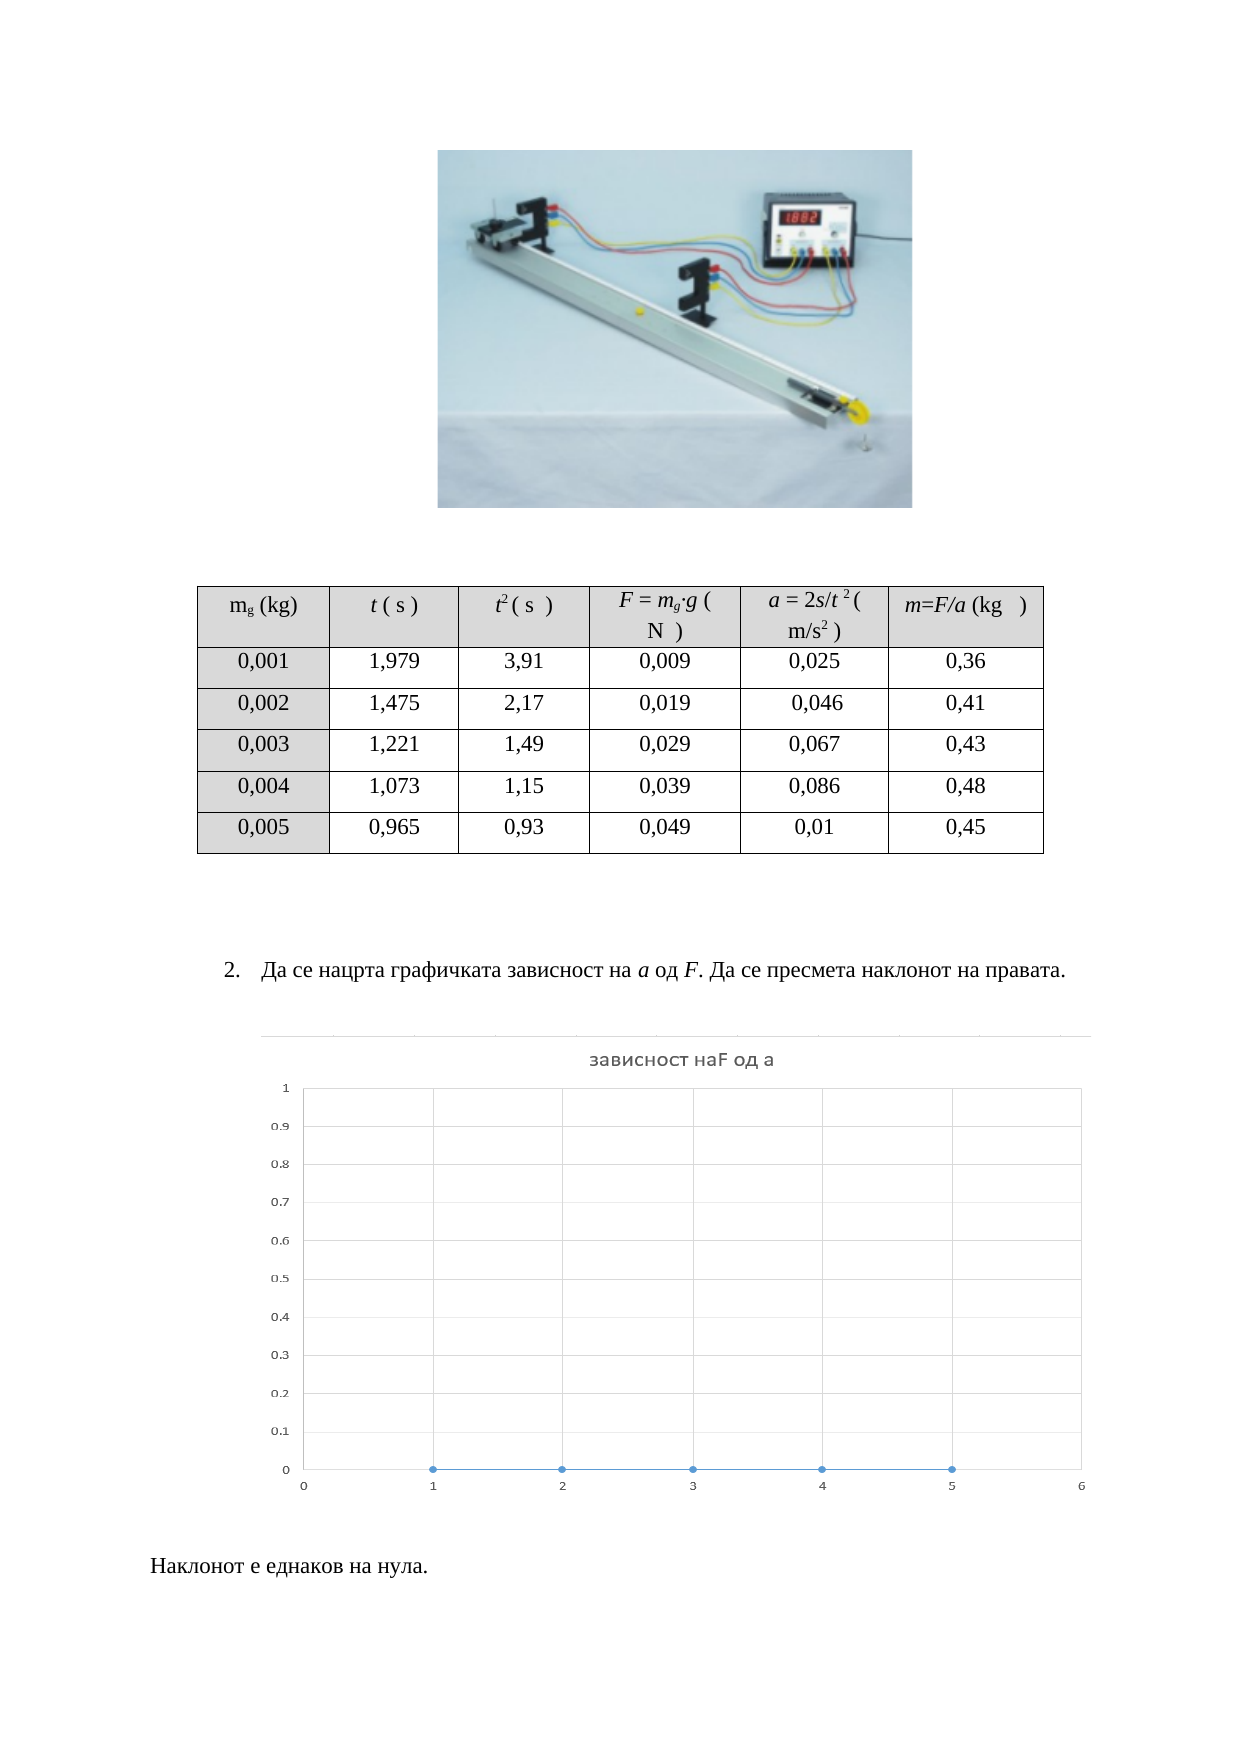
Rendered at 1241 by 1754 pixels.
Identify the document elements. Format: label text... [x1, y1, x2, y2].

table_cell 0,01 [741, 813, 888, 853]
table_cell 0,009 [590, 648, 740, 688]
table_cell 1,979 [330, 648, 458, 688]
table_cell 0,002 [198, 689, 329, 729]
table_header F = mg∙g ( N ) [590, 587, 740, 647]
table_cell 0,067 [741, 730, 888, 771]
picture [437, 150, 914, 508]
table_header a = 2s/t 2 ( m/s2 ) [741, 587, 888, 647]
table_cell 0,019 [590, 689, 740, 729]
table_cell 0,41 [889, 689, 1043, 729]
table_header mg (kg) [198, 587, 329, 647]
table_cell 0,029 [590, 730, 740, 771]
table_cell 0,039 [590, 772, 740, 812]
table_cell 1,221 [330, 730, 458, 771]
table_cell 0,046 [741, 689, 888, 729]
table_cell 1,15 [459, 772, 589, 812]
table_cell 0,43 [889, 730, 1043, 771]
table_cell 0,93 [459, 813, 589, 853]
table_cell 0,005 [198, 813, 329, 853]
table_cell 0,003 [198, 730, 329, 771]
table_cell 3,91 [459, 648, 589, 688]
table_cell 0,965 [330, 813, 458, 853]
table_cell 0,049 [590, 813, 740, 853]
table_cell 1,49 [459, 730, 589, 771]
list Да се нацрта графичката зависност на a од F. Да се пресмета наклонот на правата. [223, 956, 1090, 983]
table_cell 0,45 [889, 813, 1043, 853]
table_cell 2,17 [459, 689, 589, 729]
table_header t ( s ) [330, 587, 458, 647]
picture [261, 1035, 1092, 1501]
table_cell 0,36 [889, 648, 1043, 688]
table_cell 0,025 [741, 648, 888, 688]
table_header t2 ( s ) [459, 587, 589, 647]
table_cell 1,475 [330, 689, 458, 729]
table_cell 0,086 [741, 772, 888, 812]
text Наклонот е еднаков на нула. [150, 1552, 1090, 1578]
table_cell 0,004 [198, 772, 329, 812]
table_cell 1,073 [330, 772, 458, 812]
table_cell 0,48 [889, 772, 1043, 812]
table_header m=F/a (kg ) [889, 587, 1043, 647]
table_cell 0,001 [198, 648, 329, 688]
